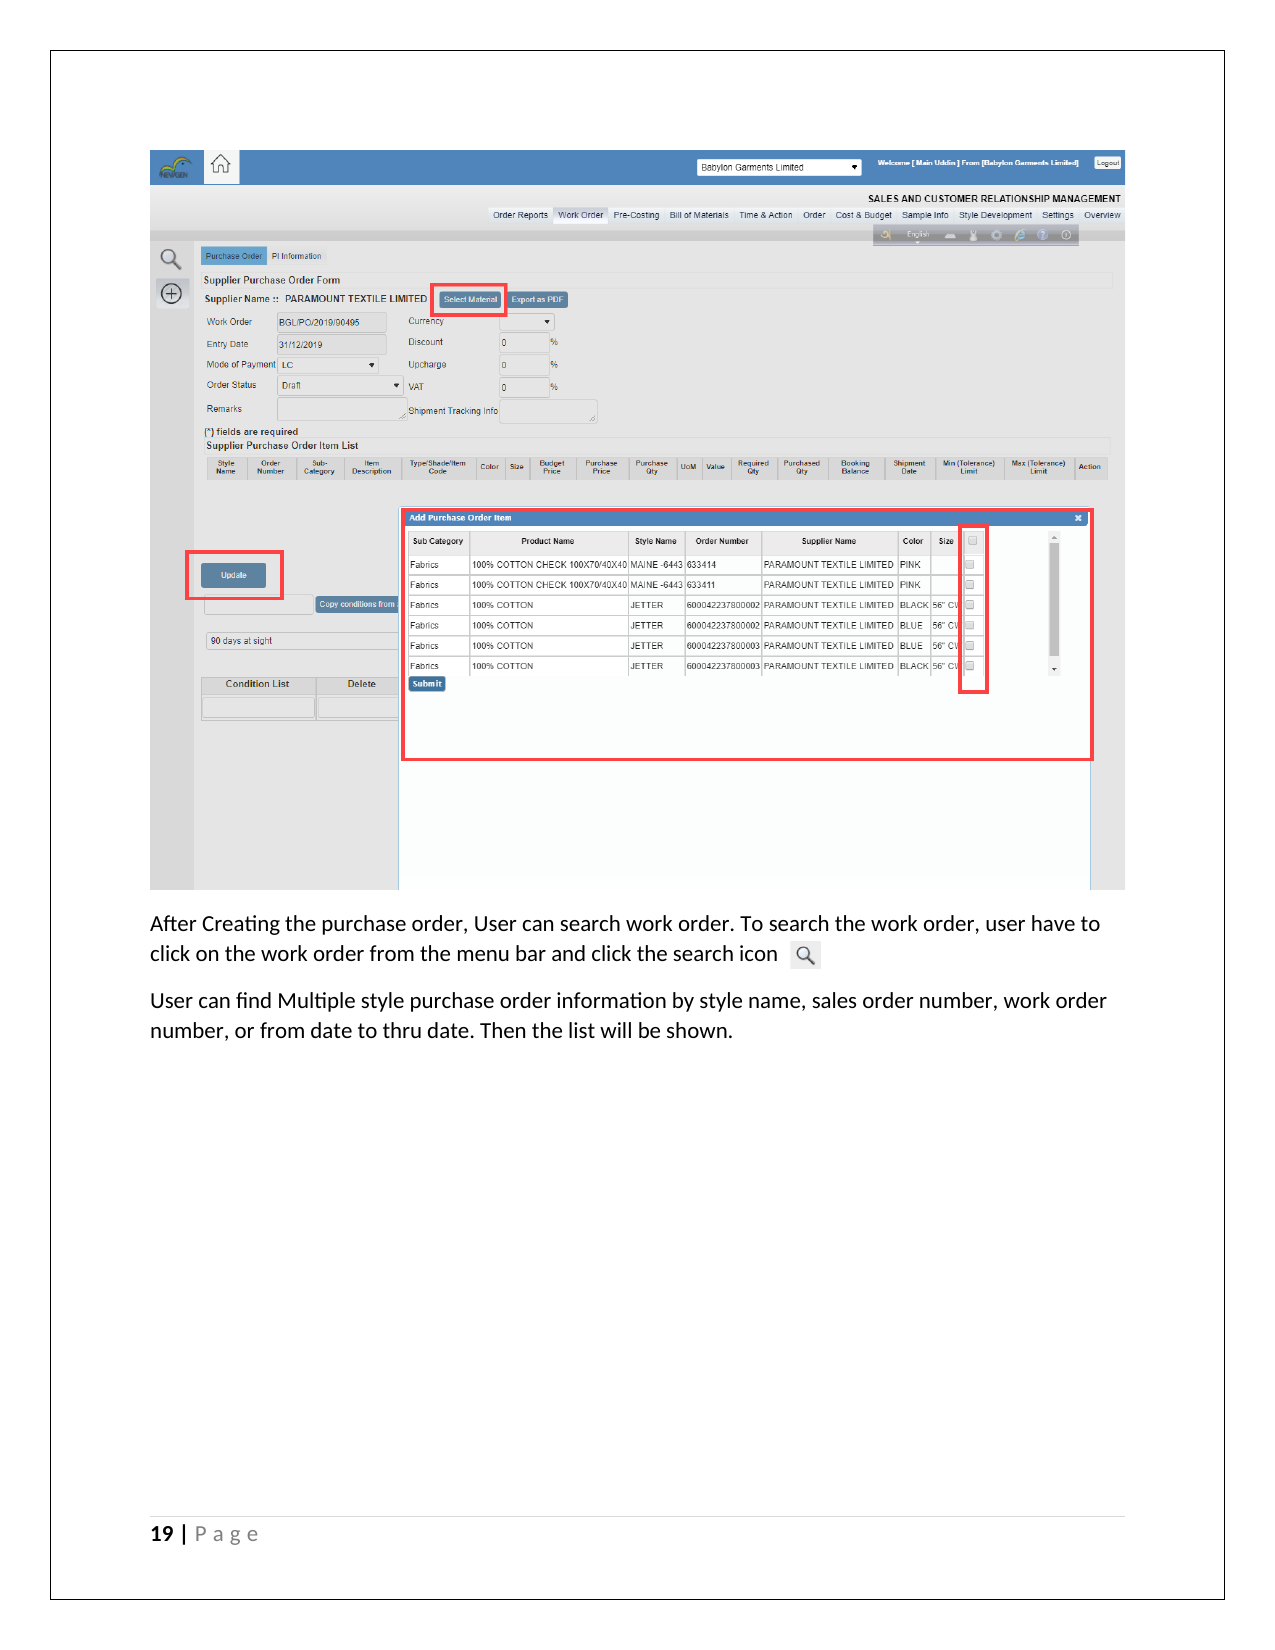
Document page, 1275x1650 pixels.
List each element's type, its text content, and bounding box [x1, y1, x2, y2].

picture [150, 150, 1125, 890]
text After Creating the purchase order, User can search work order. To search the work order, user have to click on the work order from the menu bar and click the search icon [150, 909, 1125, 967]
text User can find Multiple style purchase order information by style name, sales order number, work order number, or from date to thru date. Then the list will be shown. [150, 986, 1125, 1044]
picture [790, 941, 821, 969]
